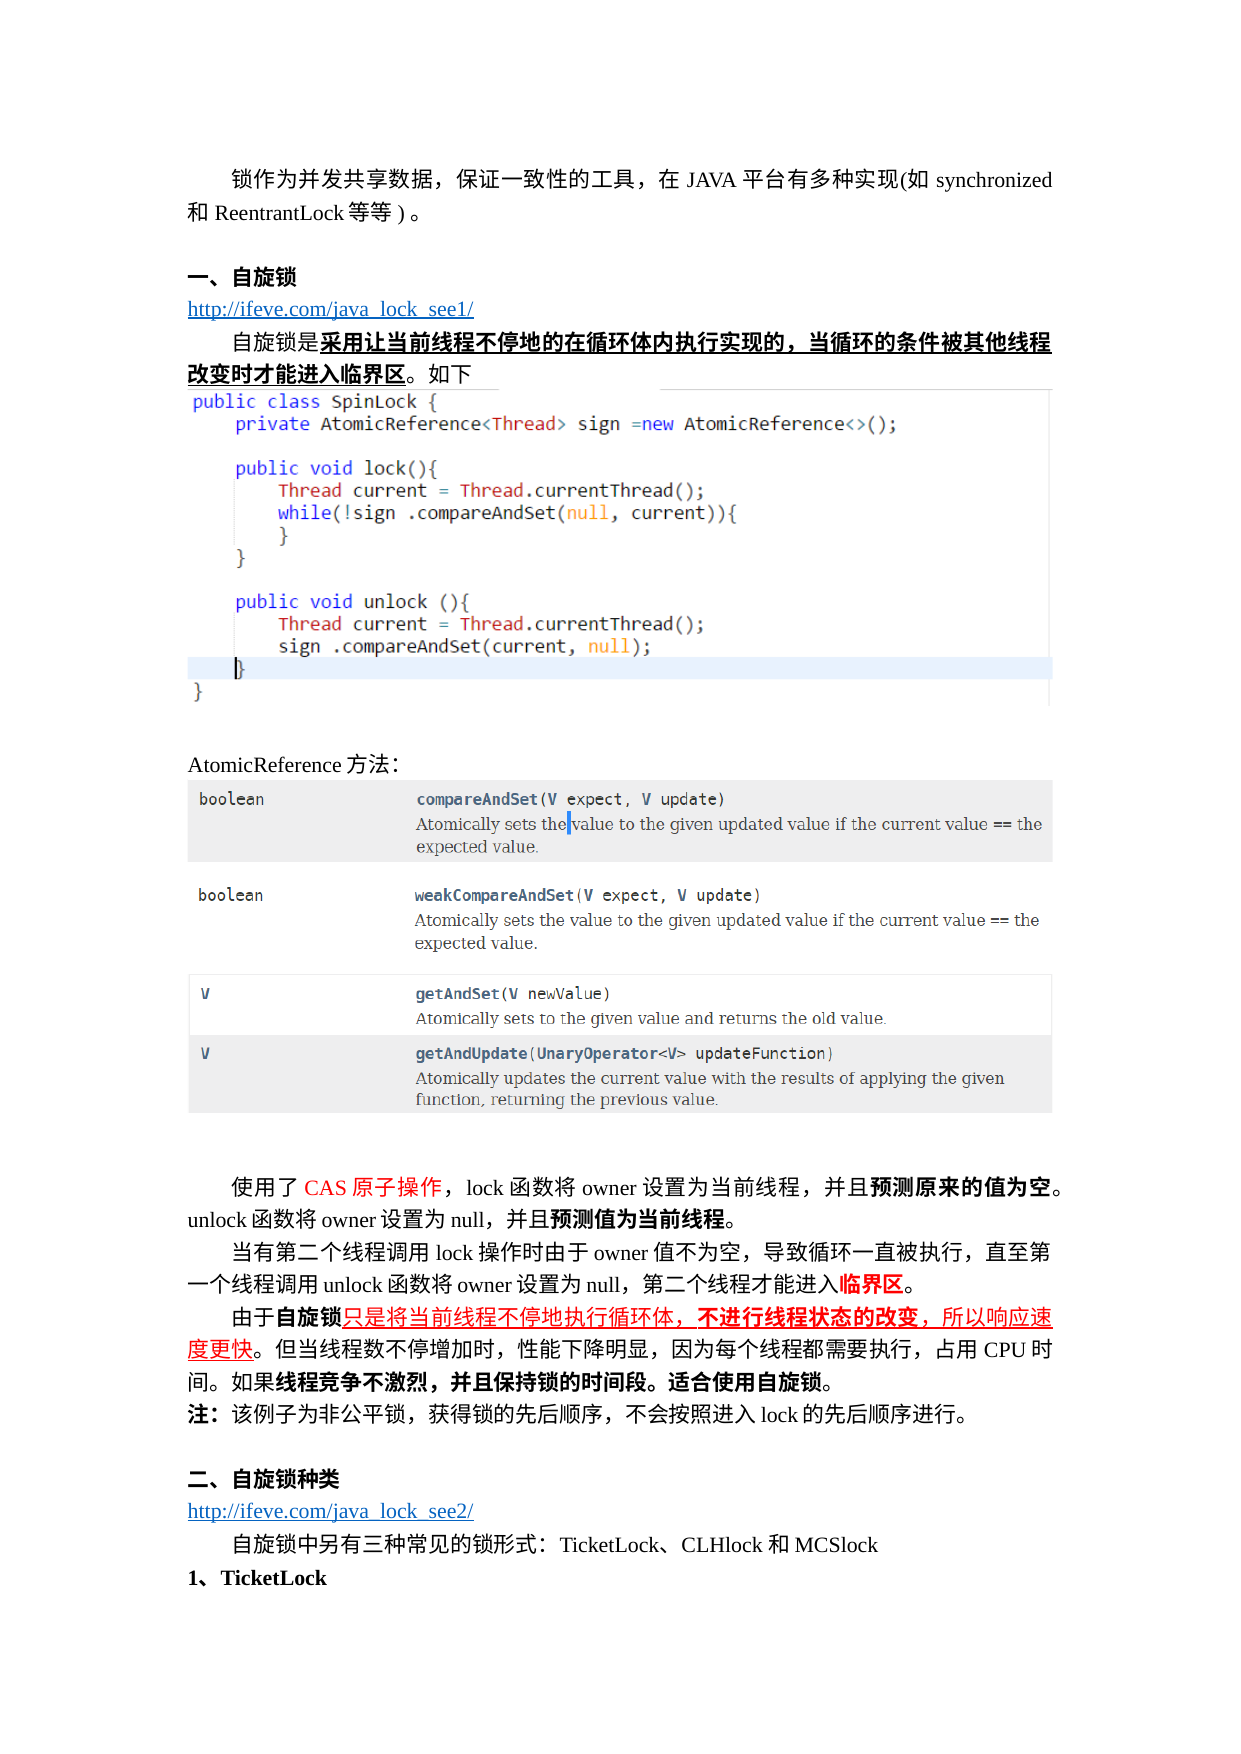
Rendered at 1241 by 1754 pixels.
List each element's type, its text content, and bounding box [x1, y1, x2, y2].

text http://ifeve.com/java_lock_see1/ [187, 292, 1053, 324]
picture [187, 974, 1053, 1113]
text 注：该例子为非公平锁，获得锁的先后顺序，不会按照进入lock的先后顺序进行。 [187, 1397, 1053, 1429]
text 自旋锁中另有三种常见的锁形式：TicketLock、CLHlock 和MCSlock [187, 1527, 1053, 1559]
picture [187, 877, 1053, 959]
text 当有第二个线程调用lock操作时由于owner值不为空，导致循环一直被执行，直至第一个线程调用unlock函数将owner设置为null，第二个线程才能进入临界区。 [187, 1234, 1053, 1299]
text 二、自旋锁种类 [187, 1462, 1053, 1494]
text AtomicReference方法： [187, 747, 1053, 779]
text 由于自旋锁只是将当前线程不停地执行循环体，不进行线程状态的改变，所以响应速度更快。但当线程数不停增加时，性能下降明显，因为每个线程都需要执行，占用CPU时间。如果线程竞争不激烈，并且保持锁的时间段。适合使用自旋锁。 [187, 1299, 1053, 1397]
text 自旋锁是采用让当前线程不停地的在循环体内执行实现的，当循环的条件被其他线程改变时才能进入临界区。如下 [187, 324, 1053, 389]
text 1、TicketLock [187, 1559, 1053, 1592]
text 使用了CAS原子操作，lock函数将owner设置为当前线程，并且预测原来的值为空。unlock函数将owner设置为null，并且预测值为当前线程。 [187, 1169, 1053, 1234]
text 一、自旋锁 [187, 259, 1053, 292]
picture [187, 779, 1053, 862]
text 锁作为并发共享数据，保证一致性的工具，在JAVA平台有多种实现(如 synchronized 和 ReentrantLock等等 ) 。 [187, 162, 1053, 227]
picture [187, 389, 1053, 706]
text http://ifeve.com/java_lock_see2/ [187, 1494, 1053, 1527]
